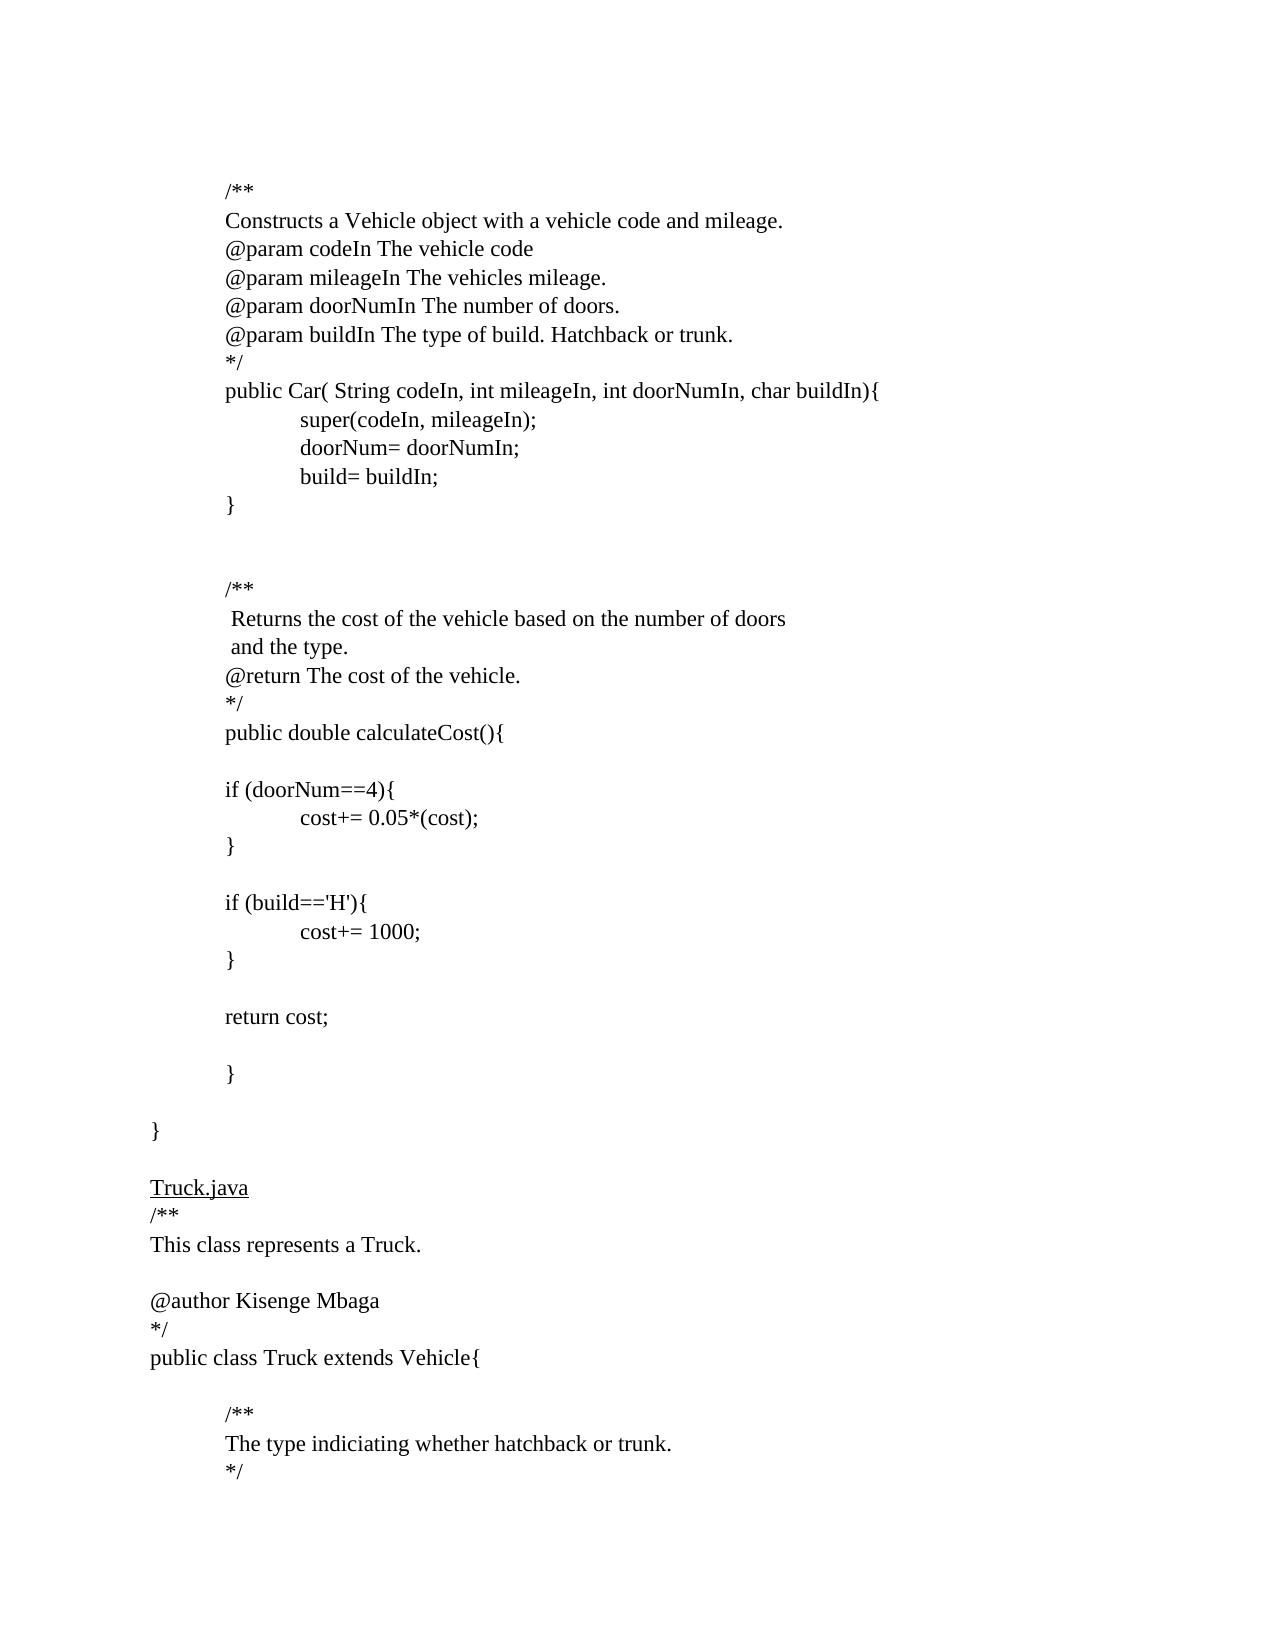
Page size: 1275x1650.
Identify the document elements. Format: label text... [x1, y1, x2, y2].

text doorNum= doorNumIn; [150, 434, 1125, 461]
text This class represents a Truck. [150, 1231, 1125, 1257]
text super(codeIn, mileageIn); [150, 406, 1125, 432]
text public double calculateCost(){ [150, 719, 1125, 745]
text */ [150, 1458, 1125, 1484]
text @param doorNumIn The number of doors. [150, 292, 1125, 318]
text @return The cost of the vehicle. [150, 662, 1125, 688]
text @author Kisenge Mbaga [150, 1287, 1125, 1314]
text build= buildIn; [150, 463, 1125, 489]
text return cost; [150, 1003, 1125, 1029]
text /** [150, 1202, 1125, 1228]
text @param codeIn The vehicle code [150, 235, 1125, 262]
text Truck.java [150, 1174, 1125, 1200]
text @param buildIn The type of build. Hatchback or trunk. [150, 321, 1125, 347]
text */ [150, 349, 1125, 375]
text Constructs a Vehicle object with a vehicle code and mileage. [150, 207, 1125, 233]
text public Car( String codeIn, int mileageIn, int doorNumIn, char buildIn){ [150, 377, 1125, 404]
text if (build=='H'){ [150, 889, 1125, 916]
text and the type. [150, 633, 1125, 660]
text if (doorNum==4){ [150, 776, 1125, 802]
text The type indiciating whether hatchback or trunk. [150, 1430, 1125, 1456]
text /** [150, 577, 1125, 603]
text cost+= 0.05*(cost); [150, 804, 1125, 830]
text /** [150, 178, 1125, 205]
text public class Truck extends Vehicle{ [150, 1344, 1125, 1371]
text } [150, 832, 1125, 859]
text @param mileageIn The vehicles mileage. [150, 264, 1125, 290]
text Returns the cost of the vehicle based on the number of doors [150, 605, 1125, 631]
text } [150, 1117, 1125, 1143]
text */ [150, 1316, 1125, 1342]
text cost+= 1000; [150, 918, 1125, 944]
text } [150, 491, 1125, 518]
text } [150, 946, 1125, 973]
text /** [150, 1401, 1125, 1428]
text } [150, 1060, 1125, 1086]
text */ [150, 690, 1125, 717]
